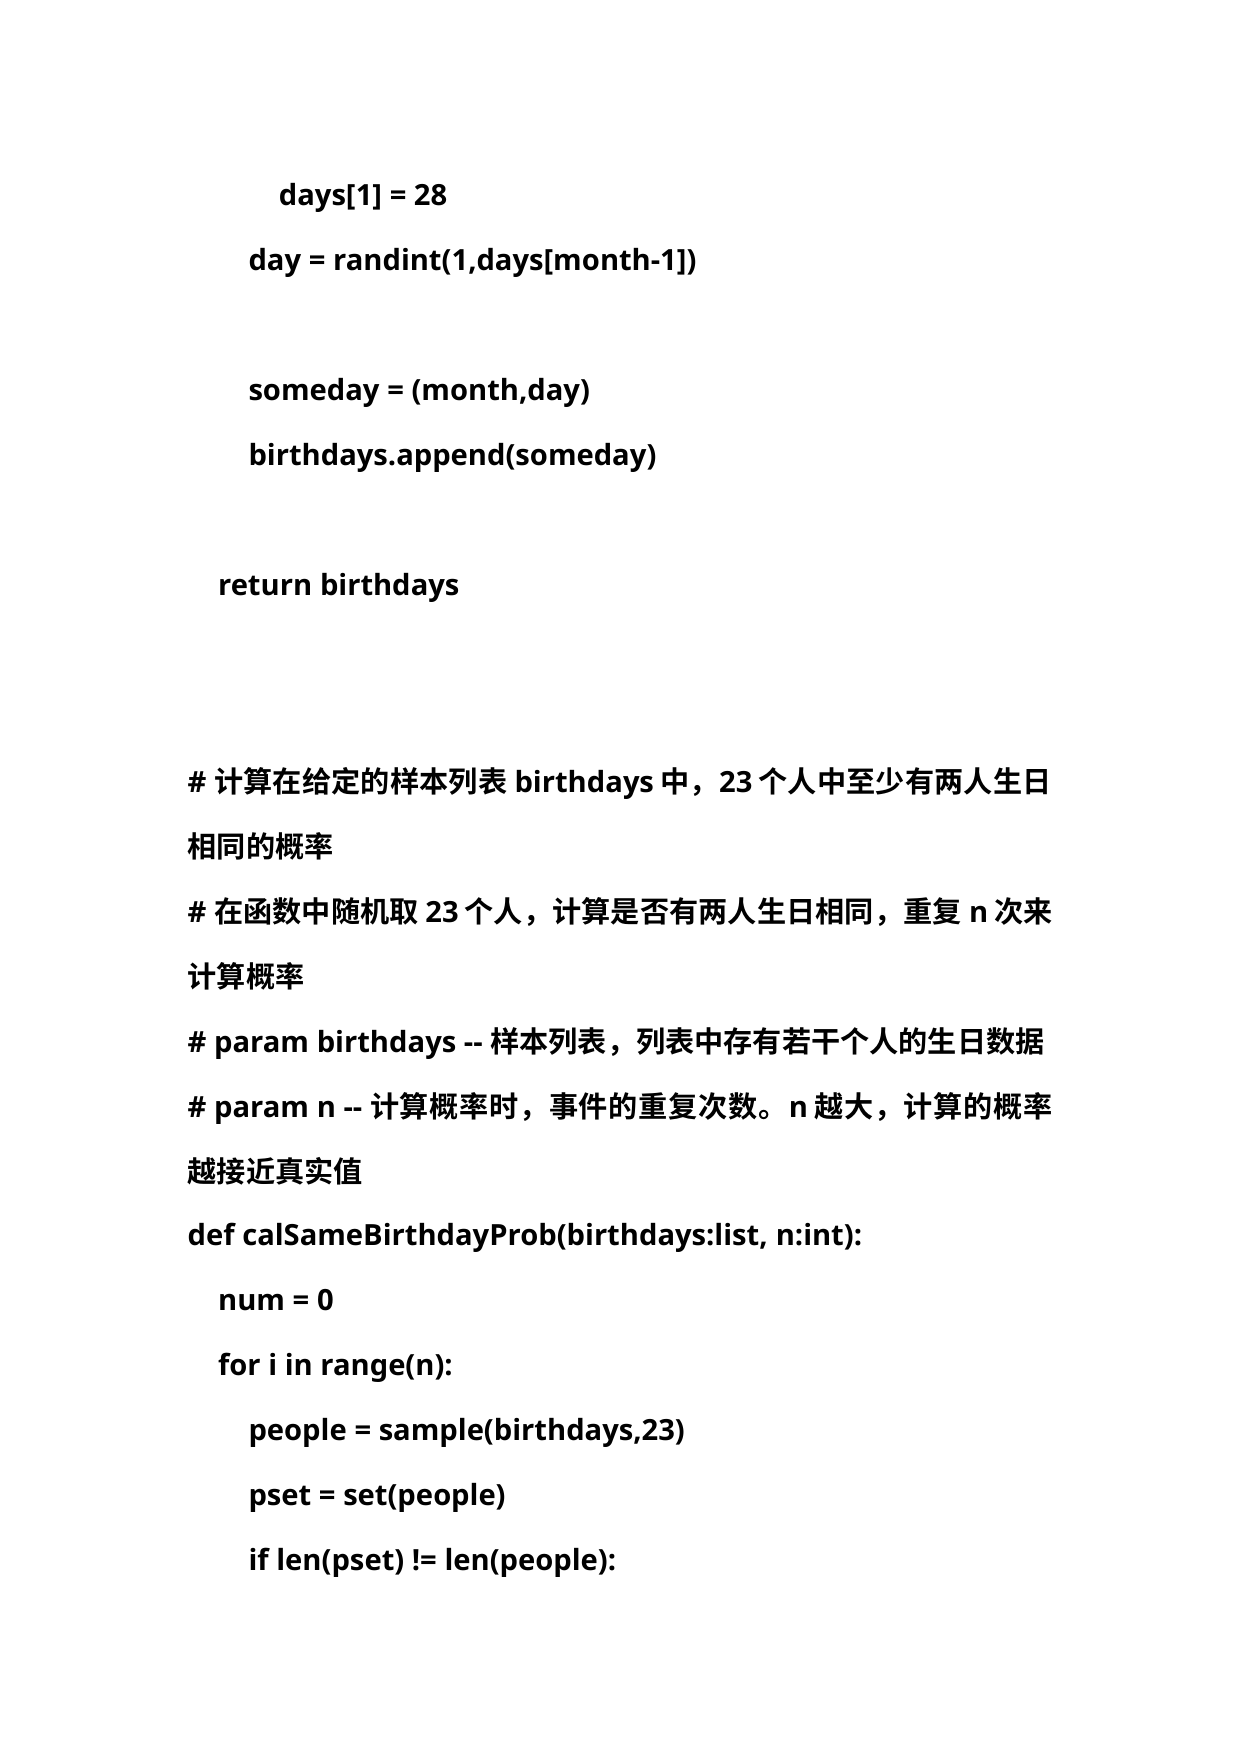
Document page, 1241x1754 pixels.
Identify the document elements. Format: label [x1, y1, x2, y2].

text [187, 162, 1053, 1592]
